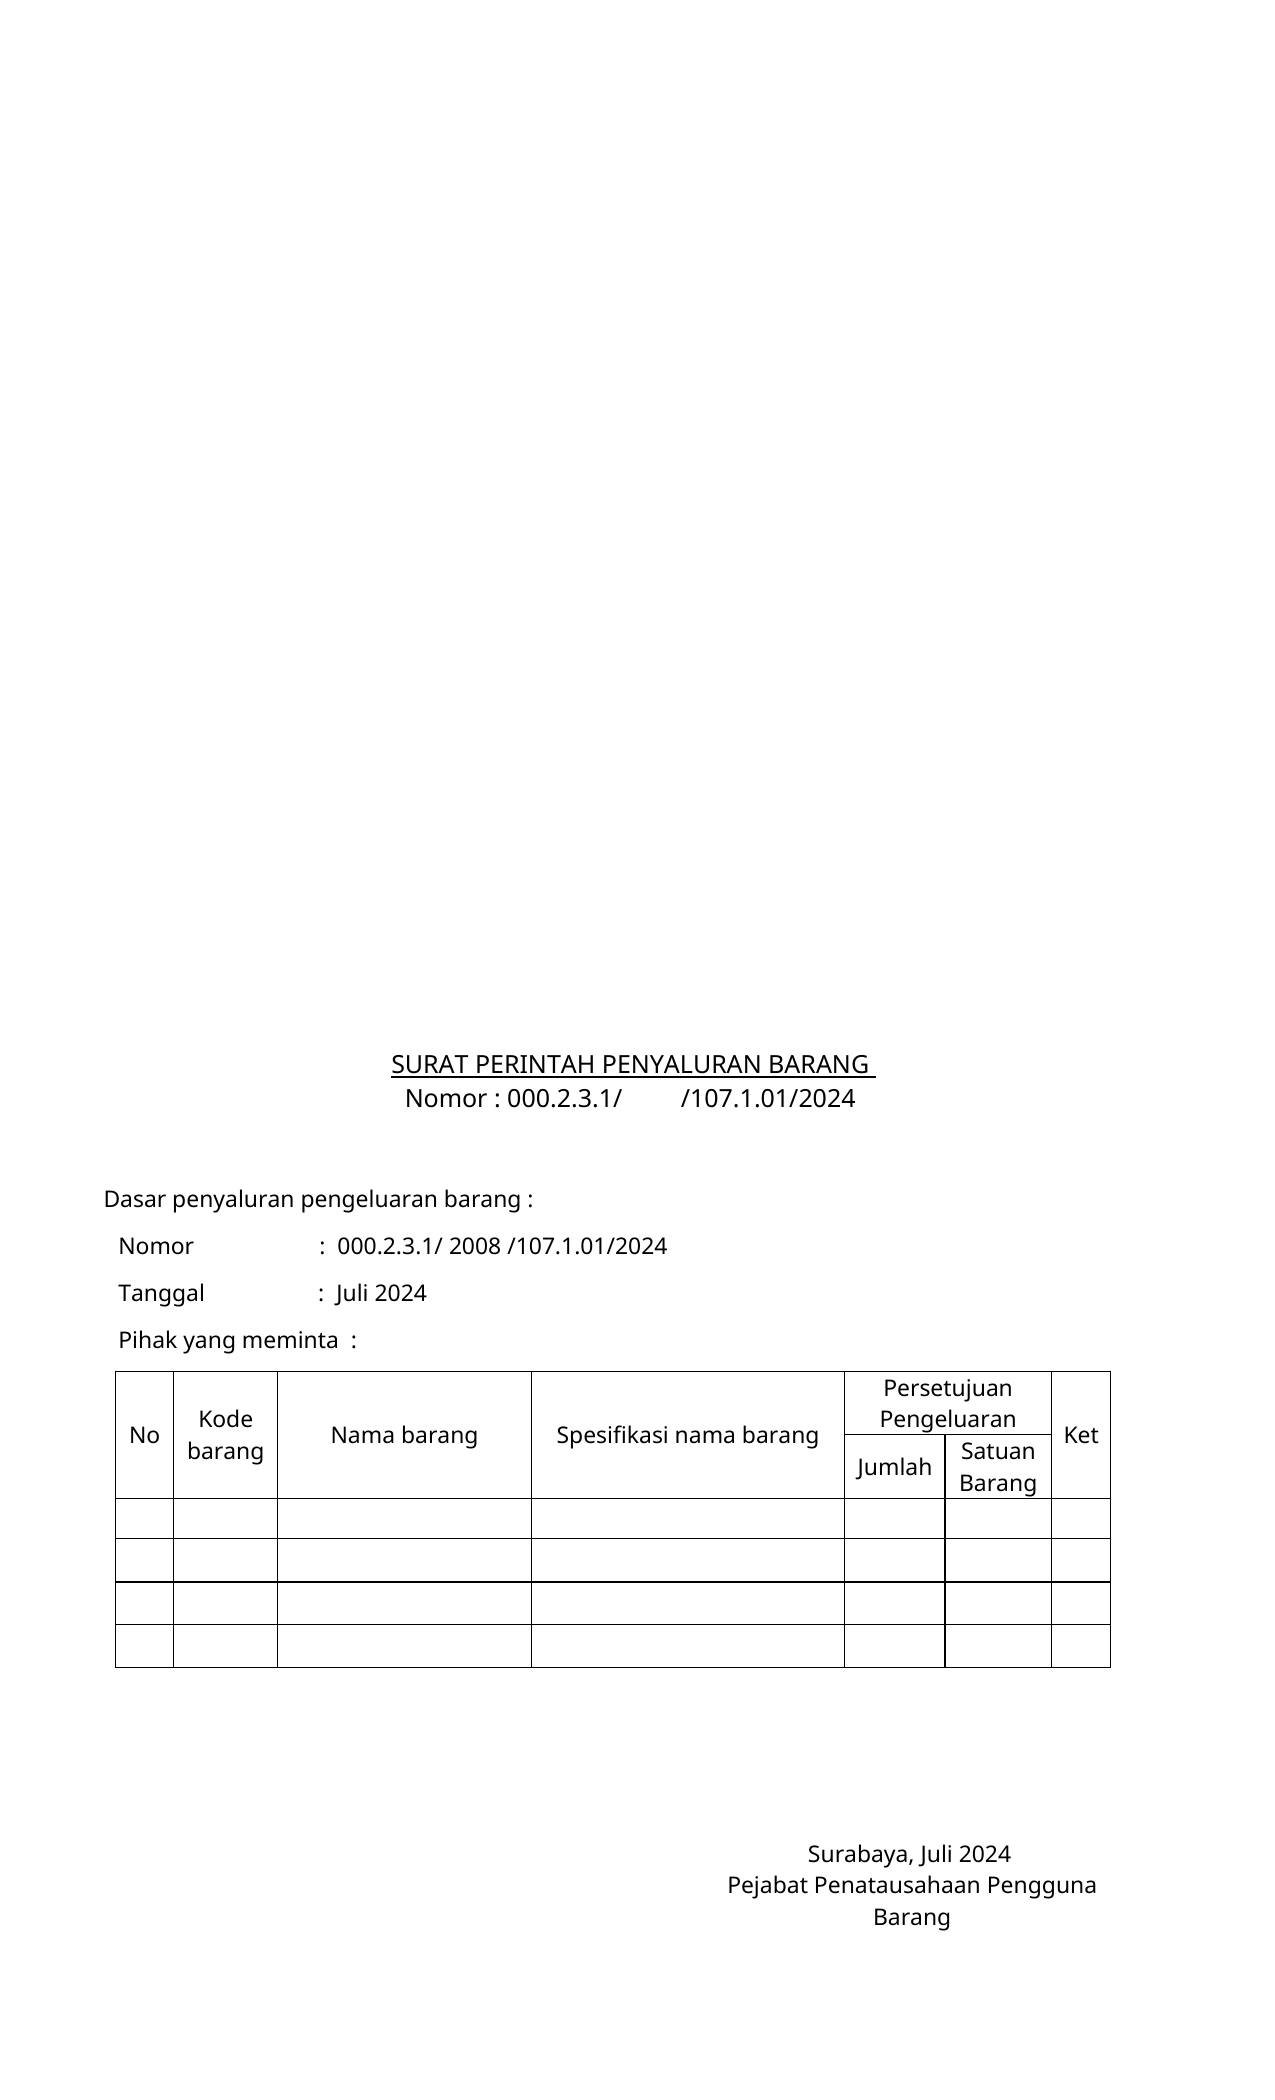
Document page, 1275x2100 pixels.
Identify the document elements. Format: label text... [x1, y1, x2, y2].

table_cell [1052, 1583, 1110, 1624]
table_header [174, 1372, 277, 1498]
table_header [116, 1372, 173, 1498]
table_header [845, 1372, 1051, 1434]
text Nomor : 000.2.3.1/ 2008 /107.1.01/2024 [118, 1230, 1157, 1261]
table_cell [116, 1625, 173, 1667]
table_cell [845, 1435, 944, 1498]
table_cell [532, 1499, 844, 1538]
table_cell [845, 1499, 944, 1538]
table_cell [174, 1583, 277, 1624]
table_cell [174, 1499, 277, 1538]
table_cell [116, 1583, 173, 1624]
list Tanggal : Juli 2024 [118, 1277, 1157, 1308]
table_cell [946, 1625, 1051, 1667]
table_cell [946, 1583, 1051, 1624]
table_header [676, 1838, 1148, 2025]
text SURAT PERINTAH PENYALURAN BARANG [103, 1047, 1157, 1081]
text Nomor : 000.2.3.1/ /107.1.01/2024 [103, 1081, 1157, 1115]
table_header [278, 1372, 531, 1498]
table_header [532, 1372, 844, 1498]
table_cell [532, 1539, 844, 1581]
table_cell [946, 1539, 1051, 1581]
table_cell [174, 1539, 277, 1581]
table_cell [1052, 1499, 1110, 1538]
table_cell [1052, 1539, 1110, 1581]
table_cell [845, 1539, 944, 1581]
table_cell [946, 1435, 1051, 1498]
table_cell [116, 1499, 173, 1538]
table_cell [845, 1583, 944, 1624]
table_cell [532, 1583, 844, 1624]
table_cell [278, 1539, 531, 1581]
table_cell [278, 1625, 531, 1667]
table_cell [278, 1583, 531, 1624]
text Dasar penyaluran pengeluaran barang : [103, 1183, 1157, 1214]
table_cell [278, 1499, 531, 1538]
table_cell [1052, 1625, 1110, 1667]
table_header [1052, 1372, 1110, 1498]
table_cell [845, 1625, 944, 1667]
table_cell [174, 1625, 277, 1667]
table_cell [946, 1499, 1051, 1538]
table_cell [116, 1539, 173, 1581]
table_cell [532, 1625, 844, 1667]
list Pihak yang meminta : [118, 1324, 1157, 1355]
